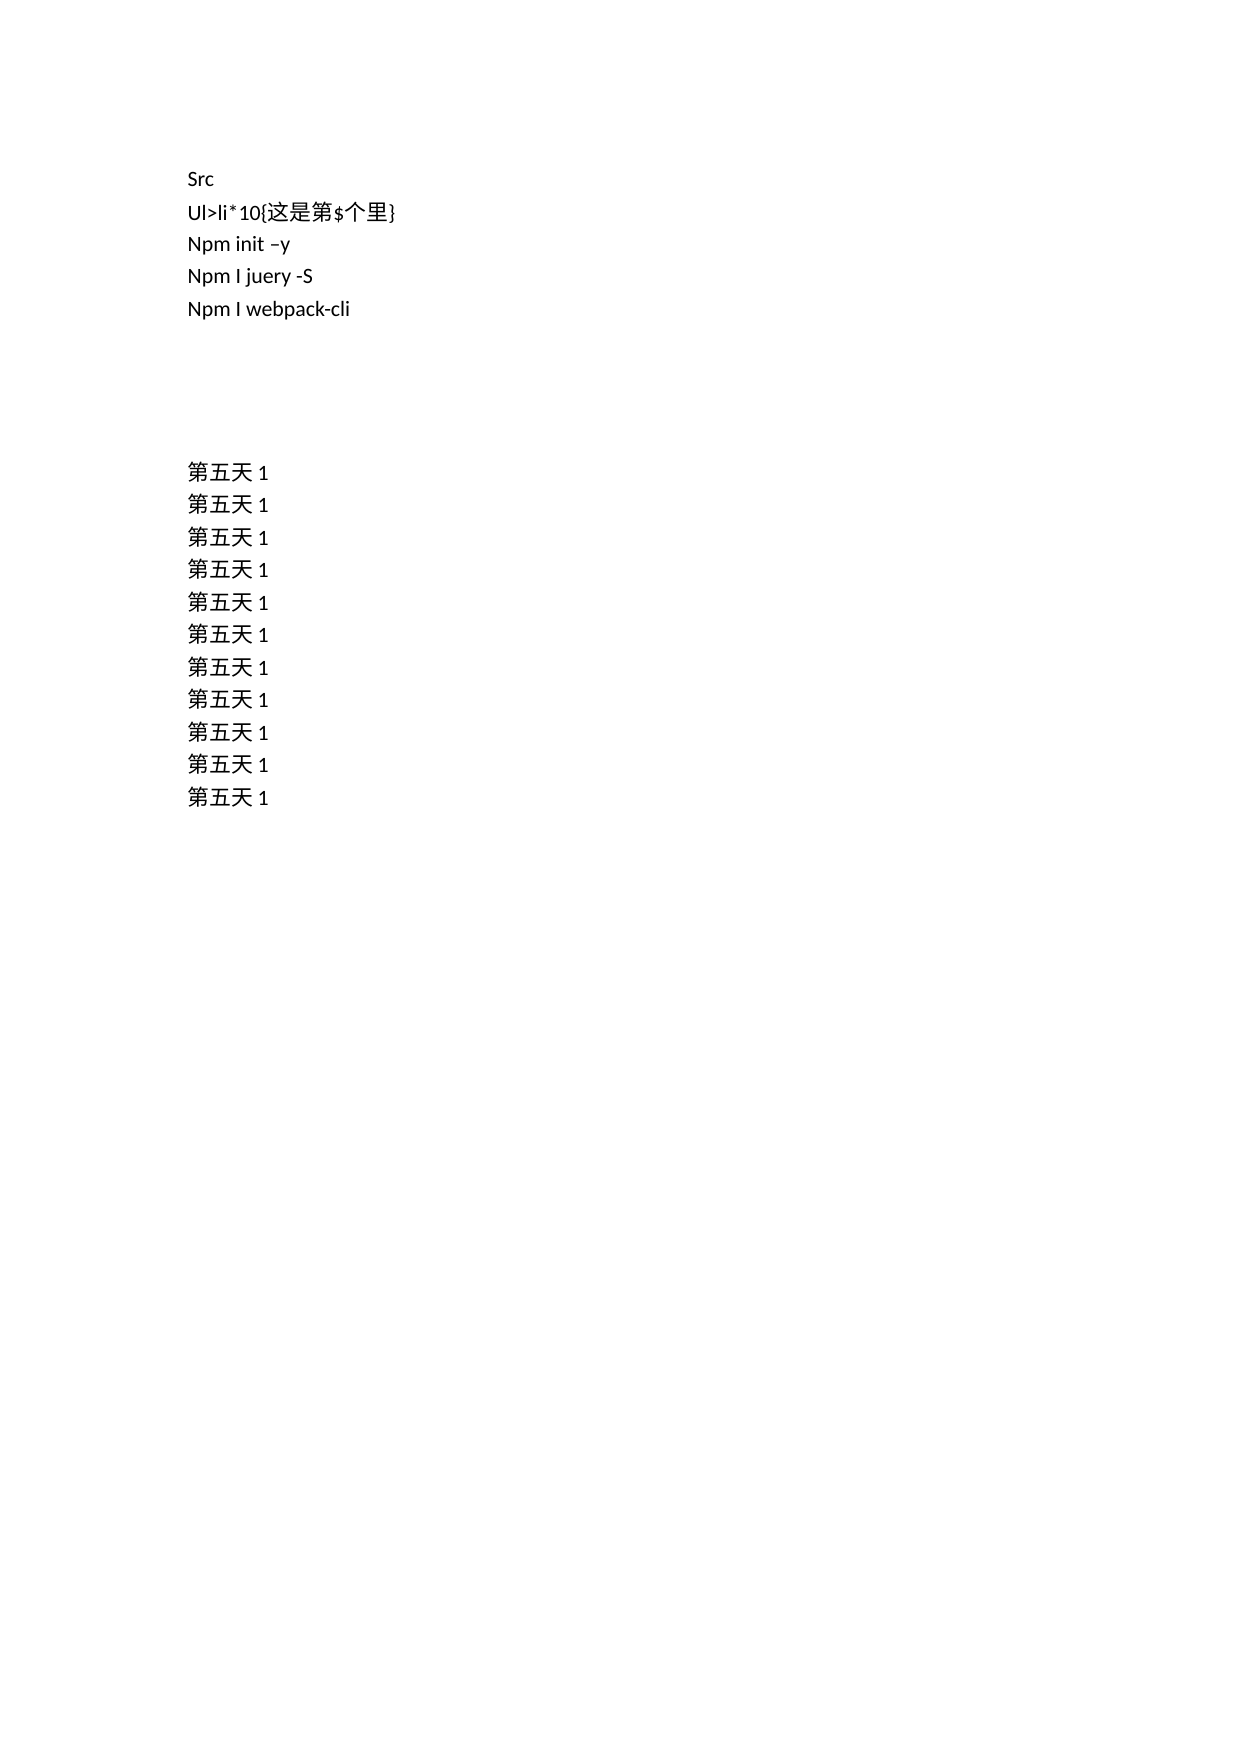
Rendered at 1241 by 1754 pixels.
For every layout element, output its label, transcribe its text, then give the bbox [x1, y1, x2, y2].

text 第五天1 [187, 584, 1053, 617]
text 第五天1 [187, 519, 1053, 552]
text Src [187, 162, 1053, 194]
text Npm I juery -S [187, 259, 1053, 292]
text Npm init –y [187, 227, 1053, 259]
text 第五天1 [187, 552, 1053, 584]
text Npm I webpack-cli [187, 292, 1053, 324]
text 第五天1 [187, 617, 1053, 649]
text 第五天1 [187, 714, 1053, 747]
text 第五天1 [187, 779, 1053, 812]
text Ul>li*10{这是第$个里} [187, 194, 1053, 227]
text 第五天1 [187, 682, 1053, 714]
text 第五天1 [187, 649, 1053, 682]
text 第五天1 [187, 487, 1053, 519]
text 第五天1 [187, 454, 1053, 487]
text 第五天1 [187, 747, 1053, 779]
